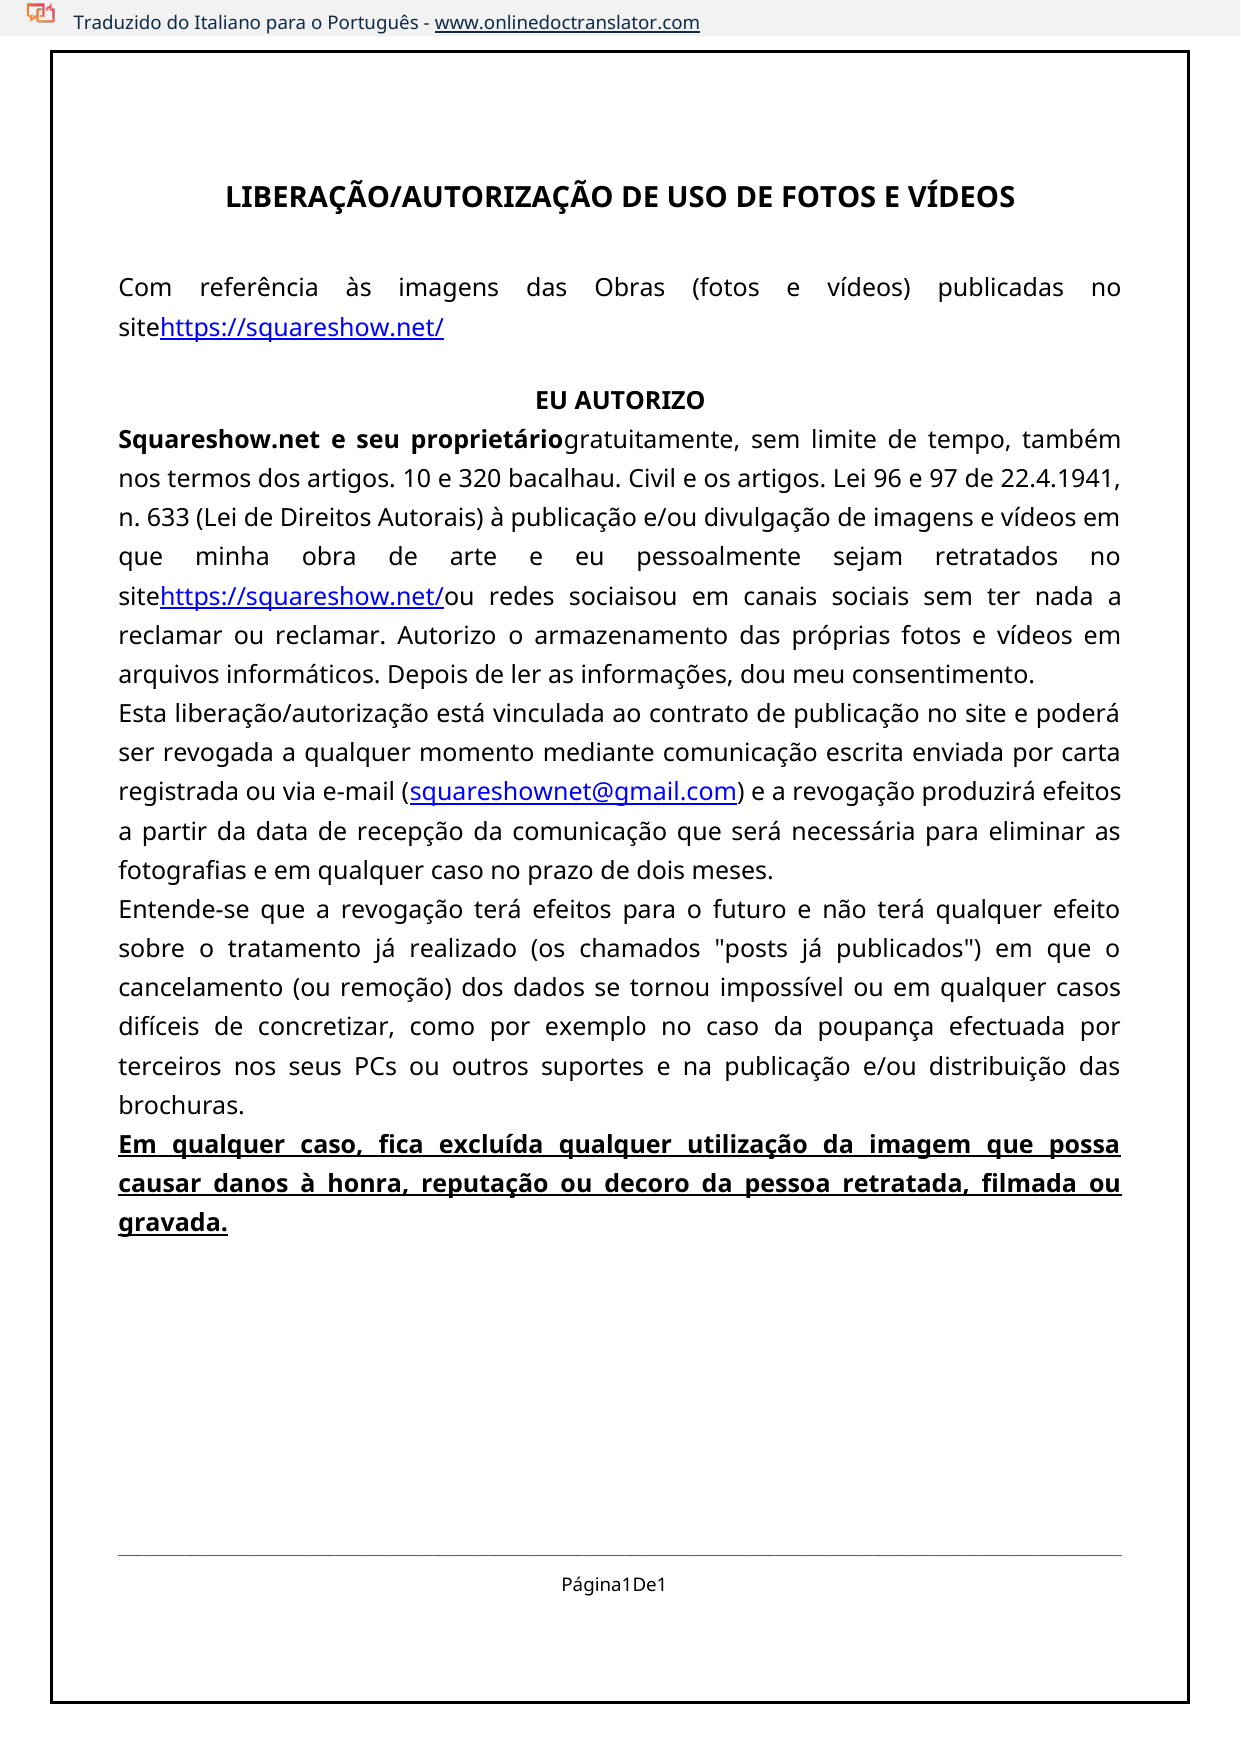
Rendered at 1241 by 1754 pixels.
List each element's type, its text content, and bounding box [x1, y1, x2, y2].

text Em qualquer caso, fica excluída qualquer utilização da imagem que possa causar danos à honra, reputação ou decoro da pessoa retratada, filmada ou gravada. [118, 1127, 1122, 1194]
text Em qualquer caso, fica excluída qualquer utilização da imagem que possa causar danos à honra, reputação ou decoro da pessoa retratada, filmada ou gravada. [118, 1196, 1122, 1239]
text Esta liberação/autorização está vinculada ao contrato de publicação no site e poderá ser revogada a qualquer momento mediante comunicação escrita enviada por carta registrada ou via e-mail (squareshownet@gmail.com) e a revogação produzirá efeitos a partir da data de recepção da comunicação que será necessária para eliminar as fotografias e em qualquer caso no prazo de dois meses. [118, 696, 1122, 886]
title LIBERAÇÃO/AUTORIZAÇÃO DE USO DE FOTOS E VÍDEOS [118, 176, 1122, 216]
picture [15, 0, 67, 30]
text Squareshow.net e seu proprietáriogratuitamente, sem limite de tempo, também nos termos dos artigos. 10 e 320 bacalhau. Civil e os artigos. Lei 96 e 97 de 22.4.1941, n. 633 (Lei de Direitos Autorais) à publicação e/ou divulgação de imagens e vídeos em que minha obra de arte e eu pessoalmente sejam retratados no sitehttps://squareshow.net/ou redes sociaisou em canais sociais sem ter nada a reclamar ou reclamar. Autorizo ​​o armazenamento das próprias fotos e vídeos em arquivos informáticos. Depois de ler as informações, dou meu consentimento. [118, 422, 1122, 691]
text Com referência às imagens das Obras (fotos e vídeos) publicadas no sitehttps://squareshow.net/ [118, 270, 1122, 343]
text EU AUTORIZO [118, 382, 1122, 416]
text Entende-se que a revogação terá efeitos para o futuro e não terá qualquer efeito sobre o tratamento já realizado (os chamados "posts já publicados") em que o cancelamento (ou remoção) dos dados se tornou impossível ou em qualquer casos difíceis de concretizar, como por exemplo no caso da poupança efectuada por terceiros nos seus PCs ou outros suportes e na publicação e/ou distribuição das brochuras. [118, 892, 1122, 1121]
